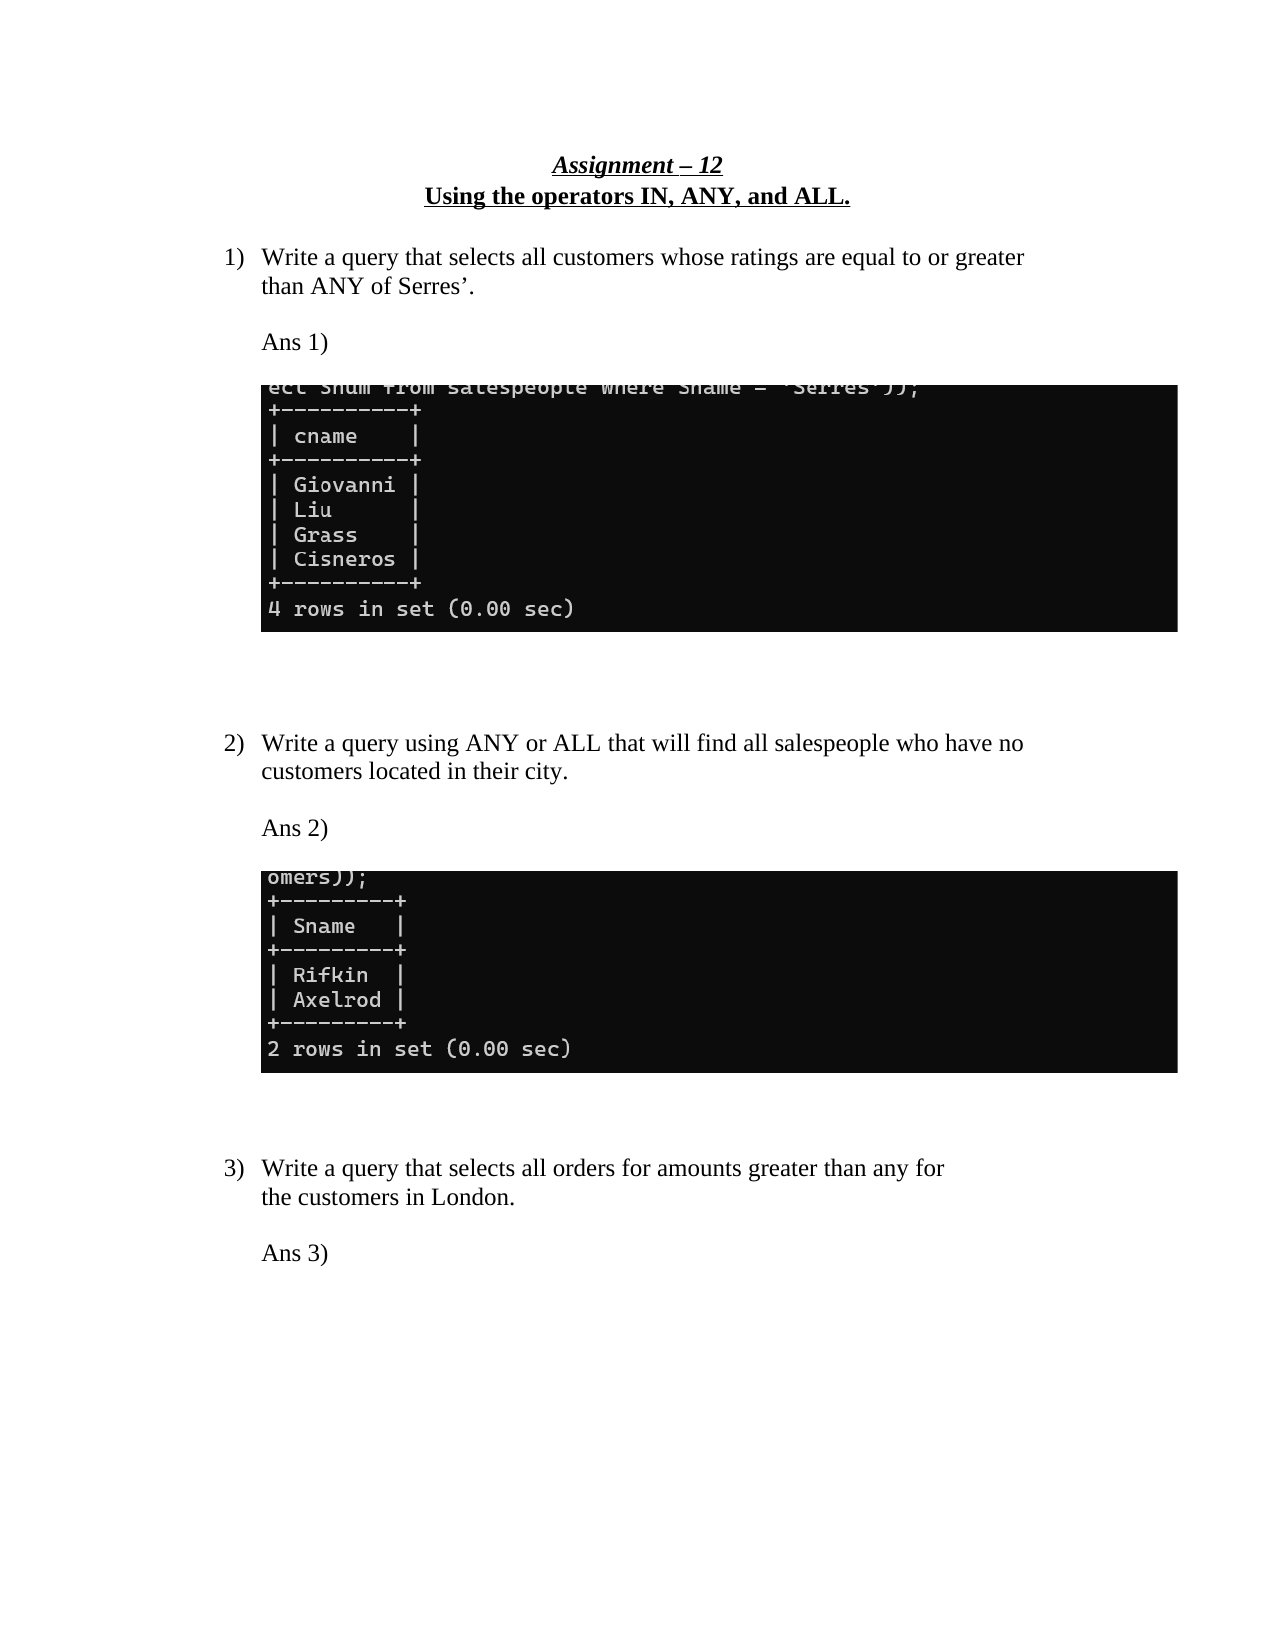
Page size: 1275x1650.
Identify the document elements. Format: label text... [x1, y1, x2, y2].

text Assignment – 12 [179, 150, 1096, 179]
title Using the operators IN, ANY, and ALL. [179, 181, 1095, 210]
list Ans 1) [261, 328, 1073, 356]
list Write a query that selects all customers whose ratings are equal to or greater than ANY of Serres’. [223, 243, 1073, 299]
picture [261, 871, 1178, 1073]
list Write a query that selects all orders for amounts greater than any for the customers in London. [223, 1154, 981, 1210]
list Write a query using ANY or ALL that will find all salespeople who have no customers located in their city. [223, 729, 1023, 785]
picture [261, 385, 1178, 632]
list Ans 3) [261, 1239, 981, 1267]
list Ans 2) [261, 814, 1023, 842]
